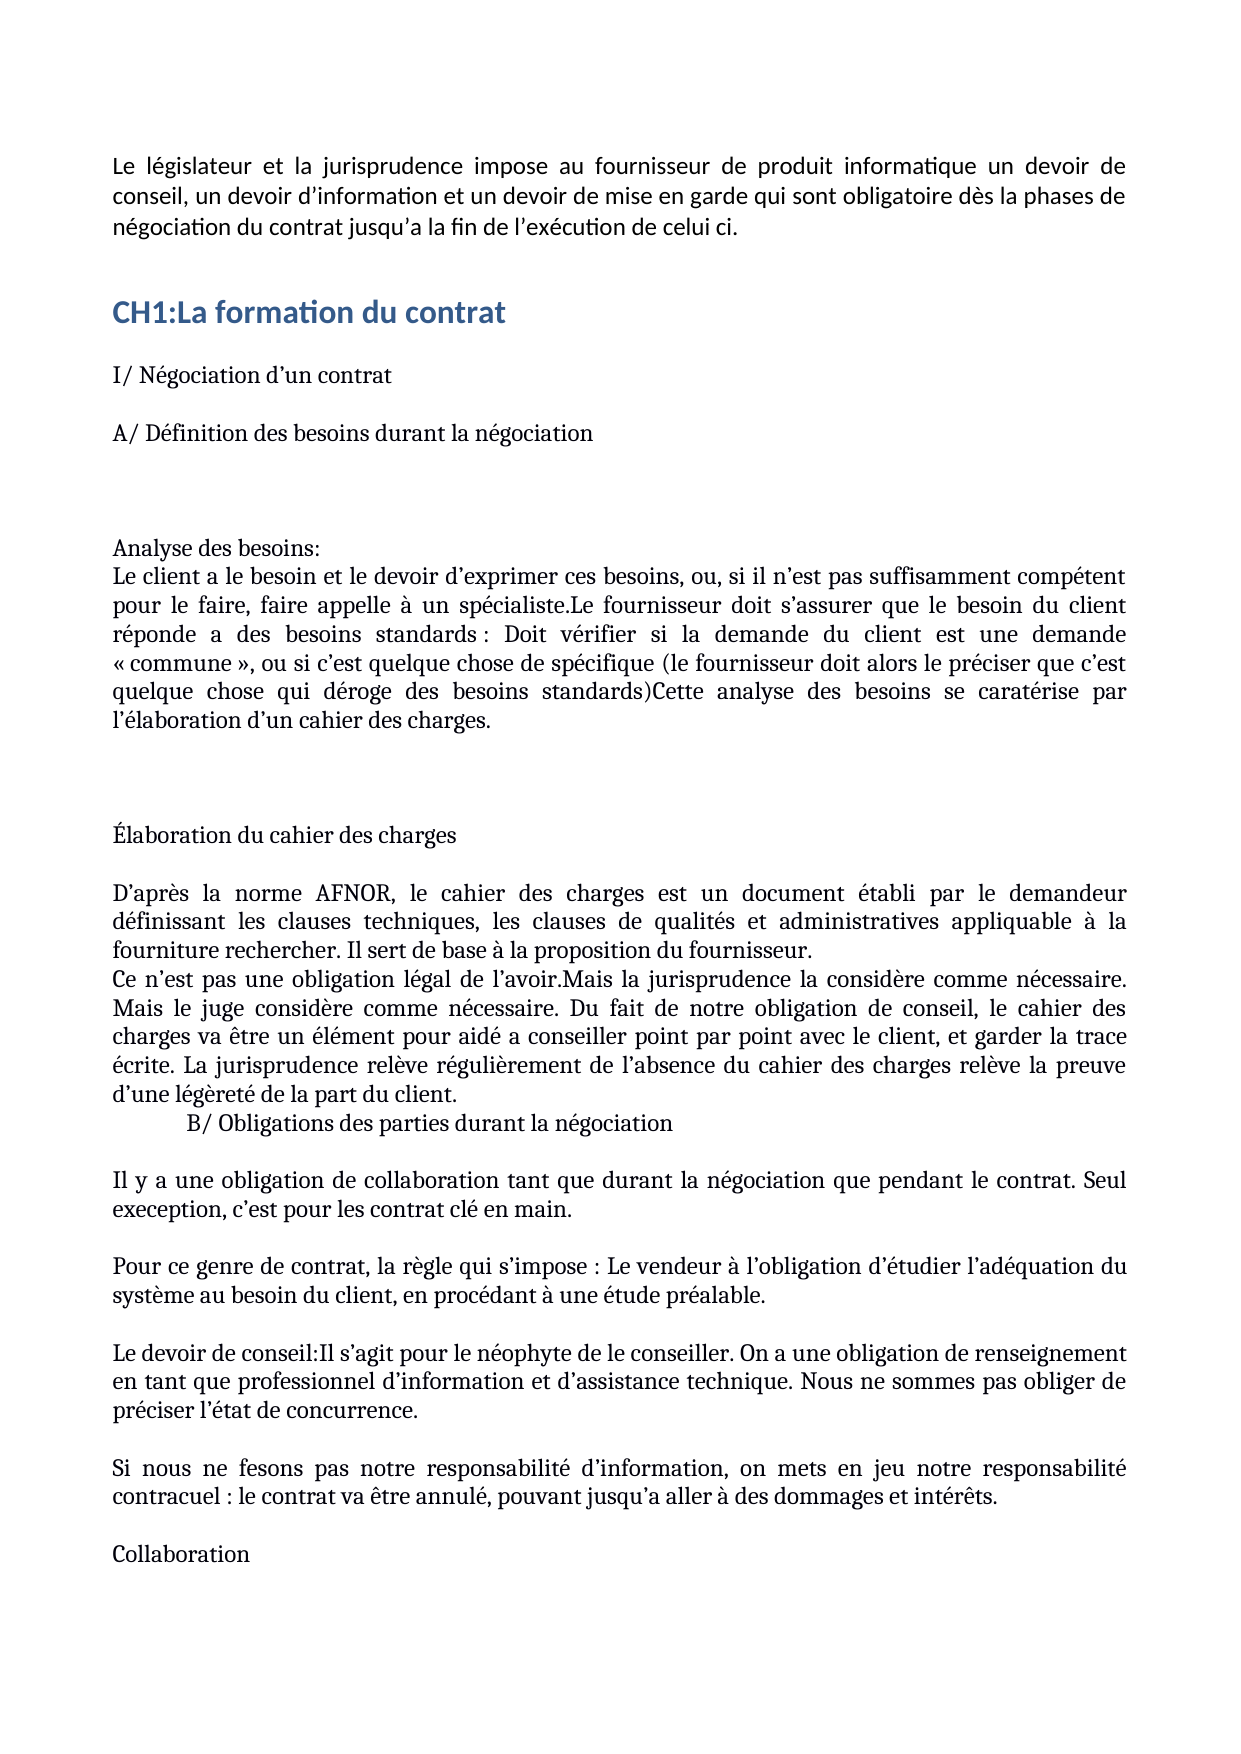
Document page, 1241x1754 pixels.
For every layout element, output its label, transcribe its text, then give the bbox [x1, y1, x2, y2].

text Le client a le besoin et le devoir d’exprimer ces besoins, ou, si il n’est pas suffisamment compétent pour le faire, faire appelle à un spécialiste.Le fournisseur doit s’assurer que le besoin du client réponde a des besoins standards : Doit vérifier si la demande du client est une demande « commune », ou si c’est quelque chose de spécifique (le fournisseur doit alors le préciser que c’est quelque chose qui déroge des besoins standards)Cette analyse des besoins se caratérise par l’élaboration d’un cahier des charges. [112, 562, 1128, 735]
text I/ Négociation d’un contrat [112, 361, 1128, 390]
text Il y a une obligation de collaboration tant que durant la négociation que pendant le contrat. Seul exeception, c’est pour les contrat clé en main. [112, 1166, 1128, 1223]
subtitle Le législateur et la jurisprudence impose au fournisseur de produit informatique un devoir de conseil, un devoir d’information et un devoir de mise en garde qui sont obligatoire dès la phases de négociation du contrat jusqu’a la fin de l’exécution de celui ci. [112, 150, 1128, 242]
text A/ Définition des besoins durant la négociation [112, 418, 1128, 447]
text Collaboration [112, 1540, 1128, 1568]
subtitle CH1:La formation du contrat [112, 292, 1128, 332]
text D’après la norme AFNOR, le cahier des charges est un document établi par le demandeur définissant les clauses techniques, les clauses de qualités et administratives appliquable à la fourniture rechercher. Il sert de base à la proposition du fournisseur. [112, 878, 1128, 965]
text Pour ce genre de contrat, la règle qui s’impose : Le vendeur à l’obligation d’étudier l’adéquation du système au besoin du client, en procédant à une étude préalable. [112, 1252, 1128, 1310]
text Si nous ne fesons pas notre responsabilité d’information, on mets en jeu notre responsabilité contracuel : le contrat va être annulé, pouvant jusqu’a aller à des dommages et intérêts. [112, 1453, 1128, 1511]
text Ce n’est pas une obligation légal de l’avoir.Mais la jurisprudence la considère comme nécessaire. Mais le juge considère comme nécessaire. Du fait de notre obligation de conseil, le cahier des charges va être un élément pour aidé a conseiller point par point avec le client, et garder la trace écrite. La jurisprudence relève régulièrement de l’absence du cahier des charges relève la preuve d’une légèreté de la part du client. [112, 965, 1128, 1108]
text Élaboration du cahier des charges [112, 821, 1128, 850]
text Le devoir de conseil:Il s’agit pour le néophyte de le conseiller. On a une obligation de renseignement en tant que professionnel d’information et d’assistance technique. Nous ne sommes pas obliger de préciser l’état de concurrence. [112, 1338, 1128, 1425]
text Analyse des besoins: [112, 533, 1128, 562]
text B/ Obligations des parties durant la négociation [112, 1108, 1128, 1137]
